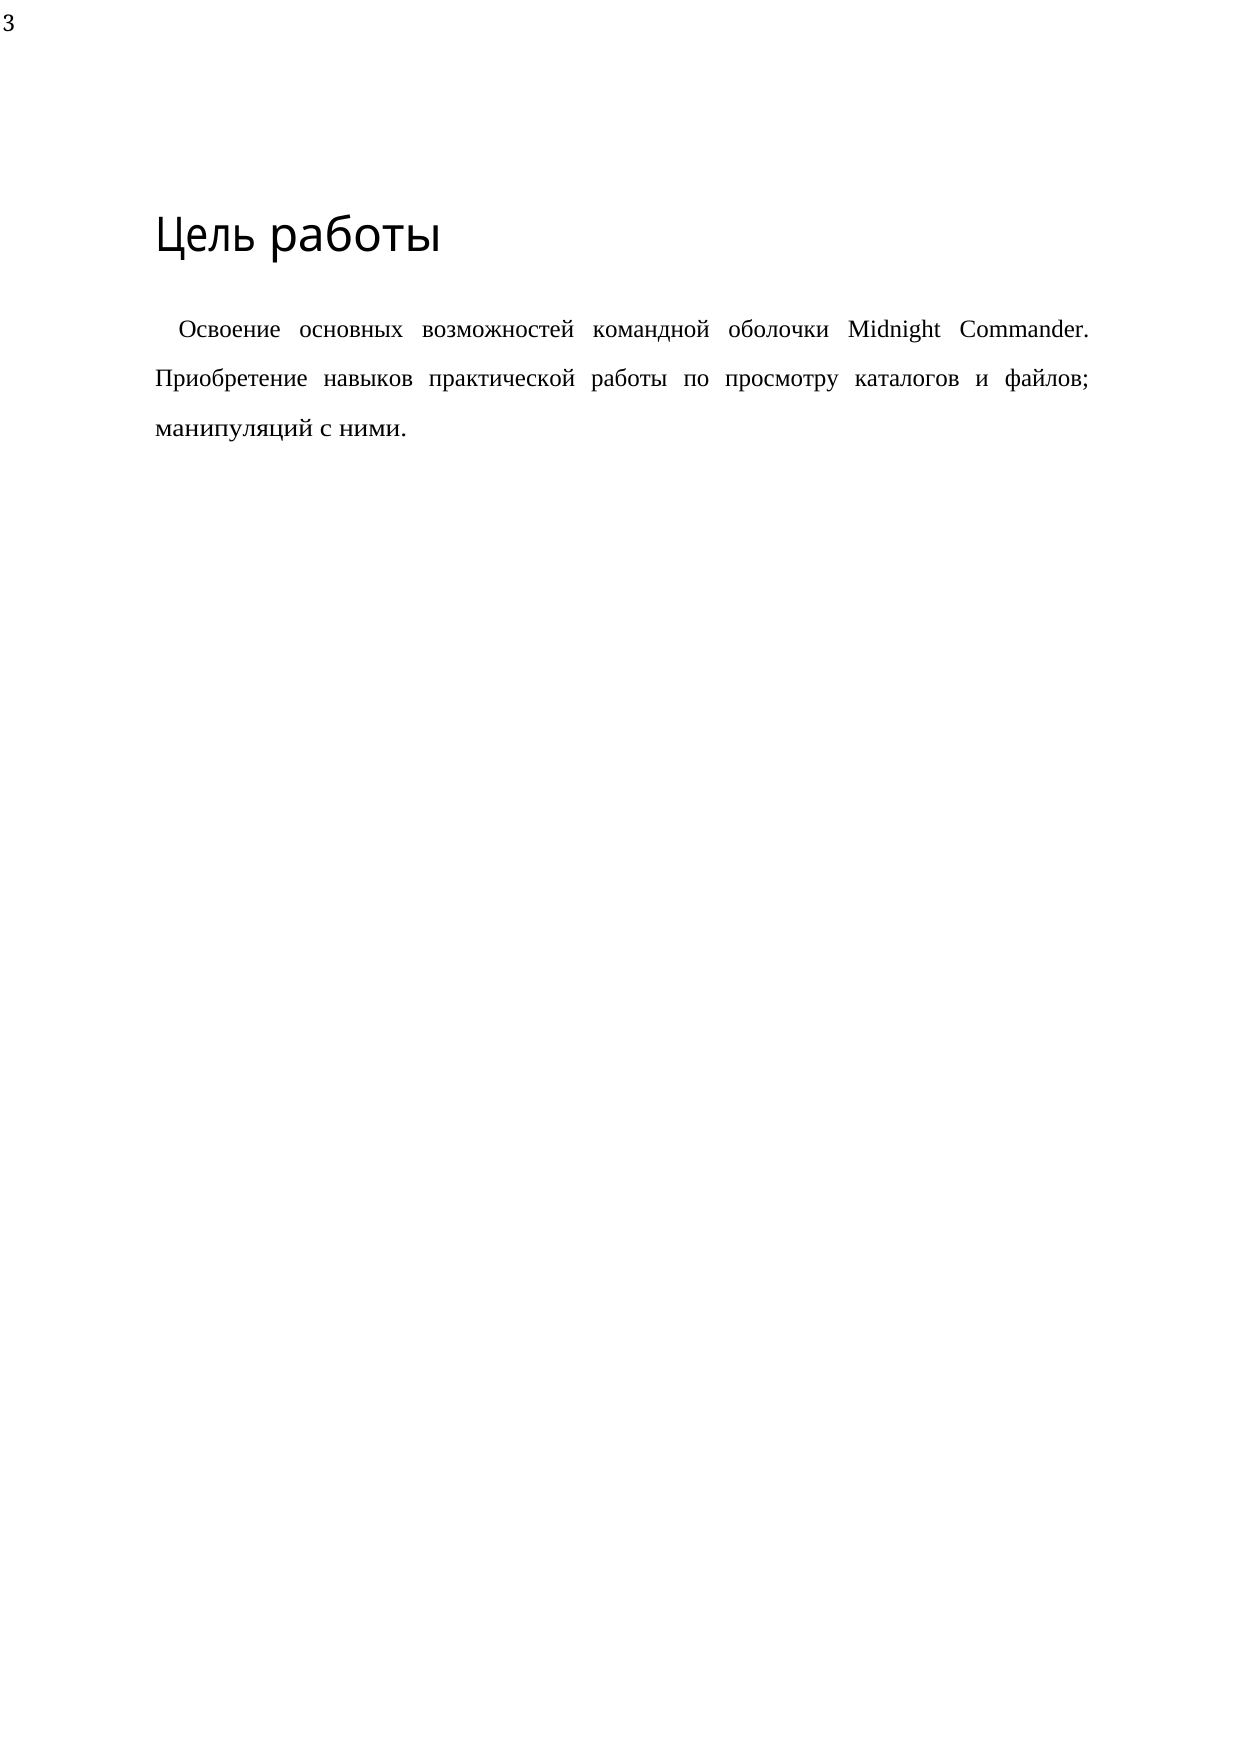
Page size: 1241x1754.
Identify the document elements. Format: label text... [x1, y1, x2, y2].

text Освоение основных возможностей командной оболочки Midnight Commander. Приобретение навыков практической работы по просмотру каталогов и файлов; манипуляций с ними. [155, 314, 1090, 442]
subtitle Цель работы [155, 200, 1107, 265]
